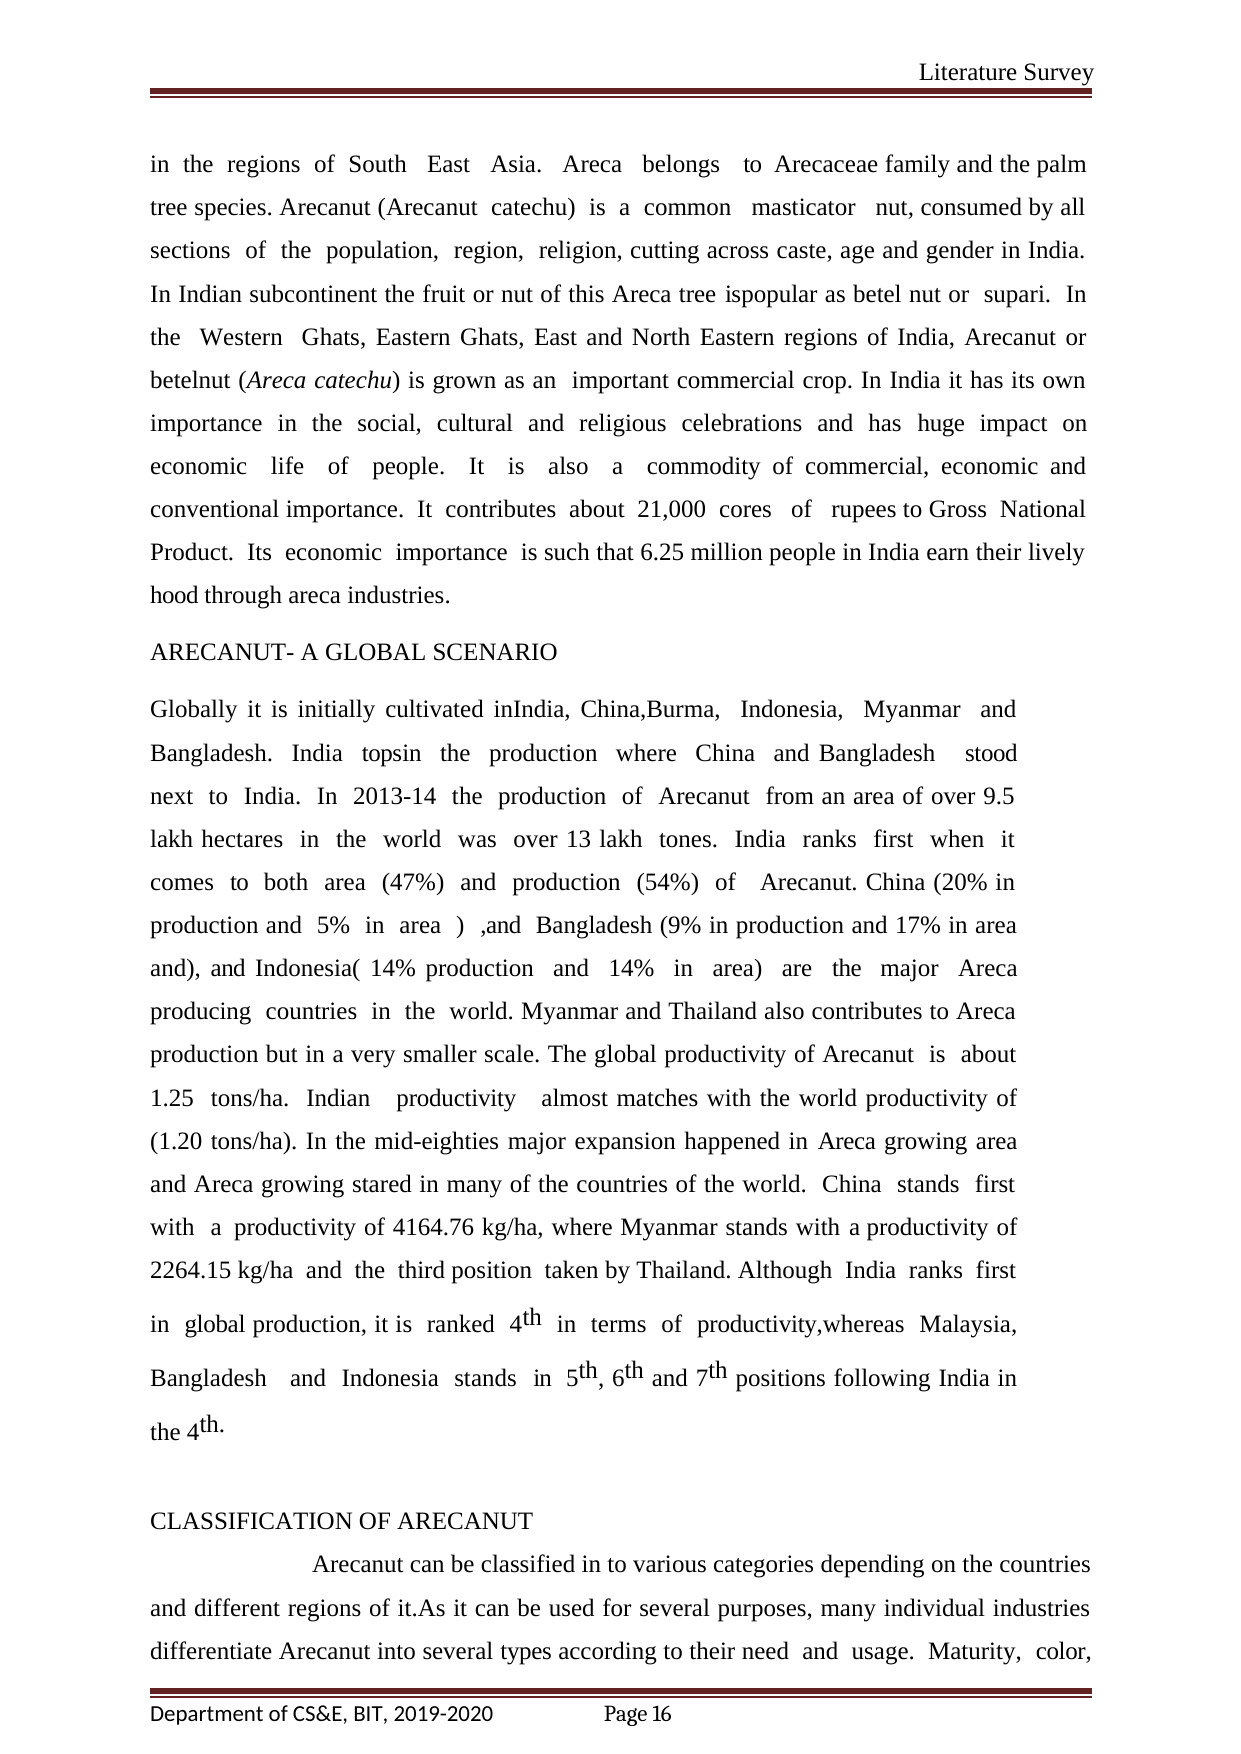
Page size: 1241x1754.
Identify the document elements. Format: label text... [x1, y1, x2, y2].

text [150, 149, 1087, 609]
subtitle CLASSIFICATION OF ARECANUT [150, 1506, 1092, 1535]
text ARECANUT- A GLOBAL SCENARIO [150, 637, 1017, 666]
text Globally it is initially cultivated inIndia, China,Burma, Indonesia, Myanmar and Bangladesh. India topsin the production where China and Bangladesh stood next to India. In 2013-14 the production of Arecanut from an area of over 9.5 lakh hectares in the world was over 13 lakh tones. India ranks first when it comes to both area (47%) and production (54%) of Arecanut. China (20% in production and 5% in area ) ,and Bangladesh (9% in production and 17% in area and), and Indonesia( 14% production and 14% in area) are the major Areca producing countries in the world. Myanmar and Thailand also contributes to Areca production but in a very smaller scale. The global productivity of Arecanut is about 1.25 tons/ha. Indian productivity almost matches with the world productivity of (1.20 tons/ha). In the mid-eighties major expansion happened in Areca growing area and Areca growing stared in many of the countries of the world. China stands first with a productivity of 4164.76 kg/ha, where Myanmar stands with a productivity of 2264.15 kg/ha and the third position taken by Thailand. Although India ranks first in global production, it is ranked 4th in terms of productivity,whereas Malaysia, Bangladesh and Indonesia stands in 5th, 6th and 7th positions following India in the 4th. [150, 694, 1017, 1445]
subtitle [150, 1549, 1092, 1664]
